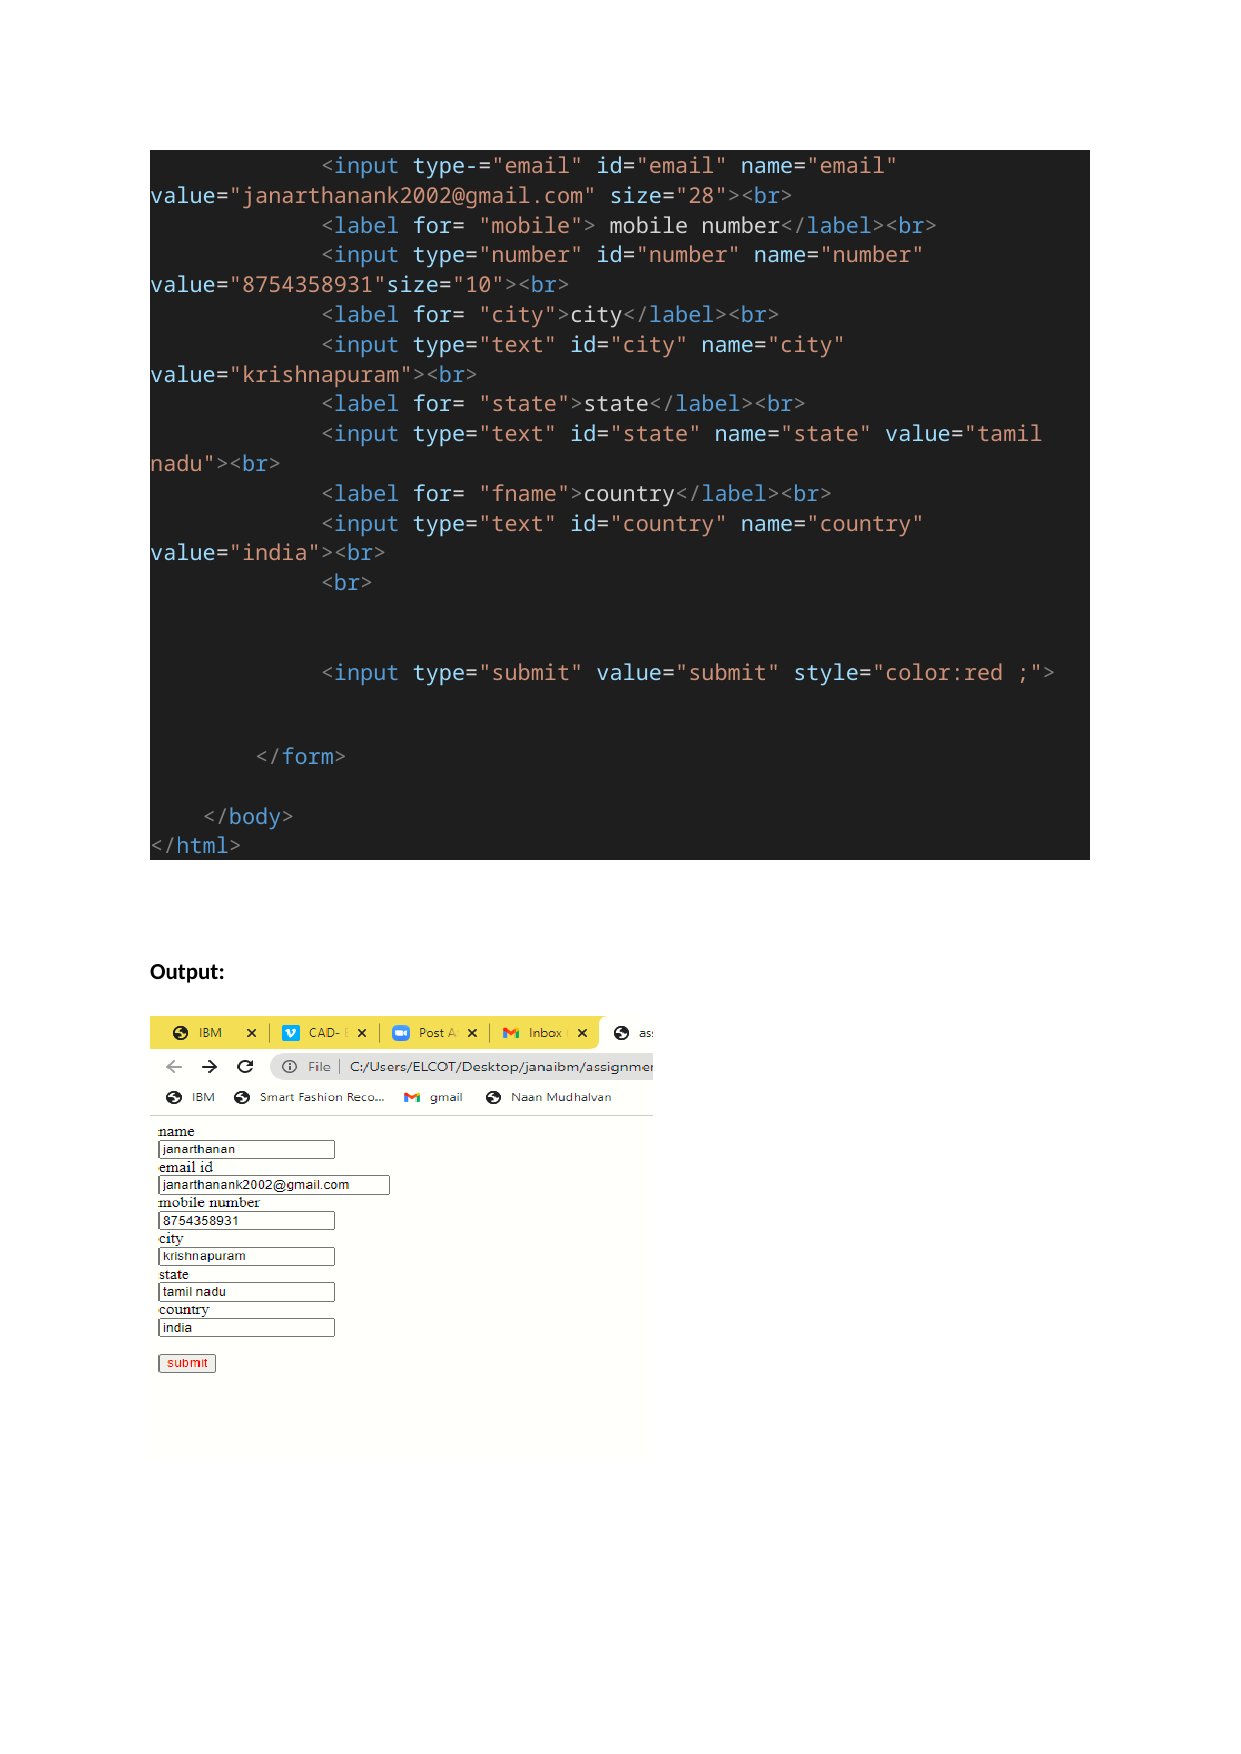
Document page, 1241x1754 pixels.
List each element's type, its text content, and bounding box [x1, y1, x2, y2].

text <label for= "city">city</label><br> [150, 299, 1090, 329]
text <br> [150, 567, 1090, 597]
text <input type-="email" id="email" name="email" value="janarthanank2002@gmail.com" size="28"><br> [150, 150, 1090, 209]
text </body> [150, 801, 1090, 830]
text <input type="number" id="number" name="number" value="8754358931"size="10"><br> [150, 239, 1090, 299]
text <input type="submit" value="submit" style="color:red ;"> [150, 656, 1090, 686]
text <label for= "fname">country</label><br> [150, 478, 1090, 507]
text <input type="text" id="city" name="city" value="krishnapuram"><br> [150, 329, 1090, 388]
text </form> [150, 741, 1090, 771]
text </html> [150, 830, 1090, 860]
text <input type="text" id="state" name="state" value="tamil nadu"><br> [150, 418, 1090, 478]
picture [150, 1016, 653, 1459]
text <input type="text" id="country" name="country" value="india"><br> [150, 507, 1090, 567]
text <label for= "mobile"> mobile number</label><br> [150, 209, 1090, 239]
text <label for= "state">state</label><br> [150, 388, 1090, 418]
text Output: [150, 954, 1090, 985]
